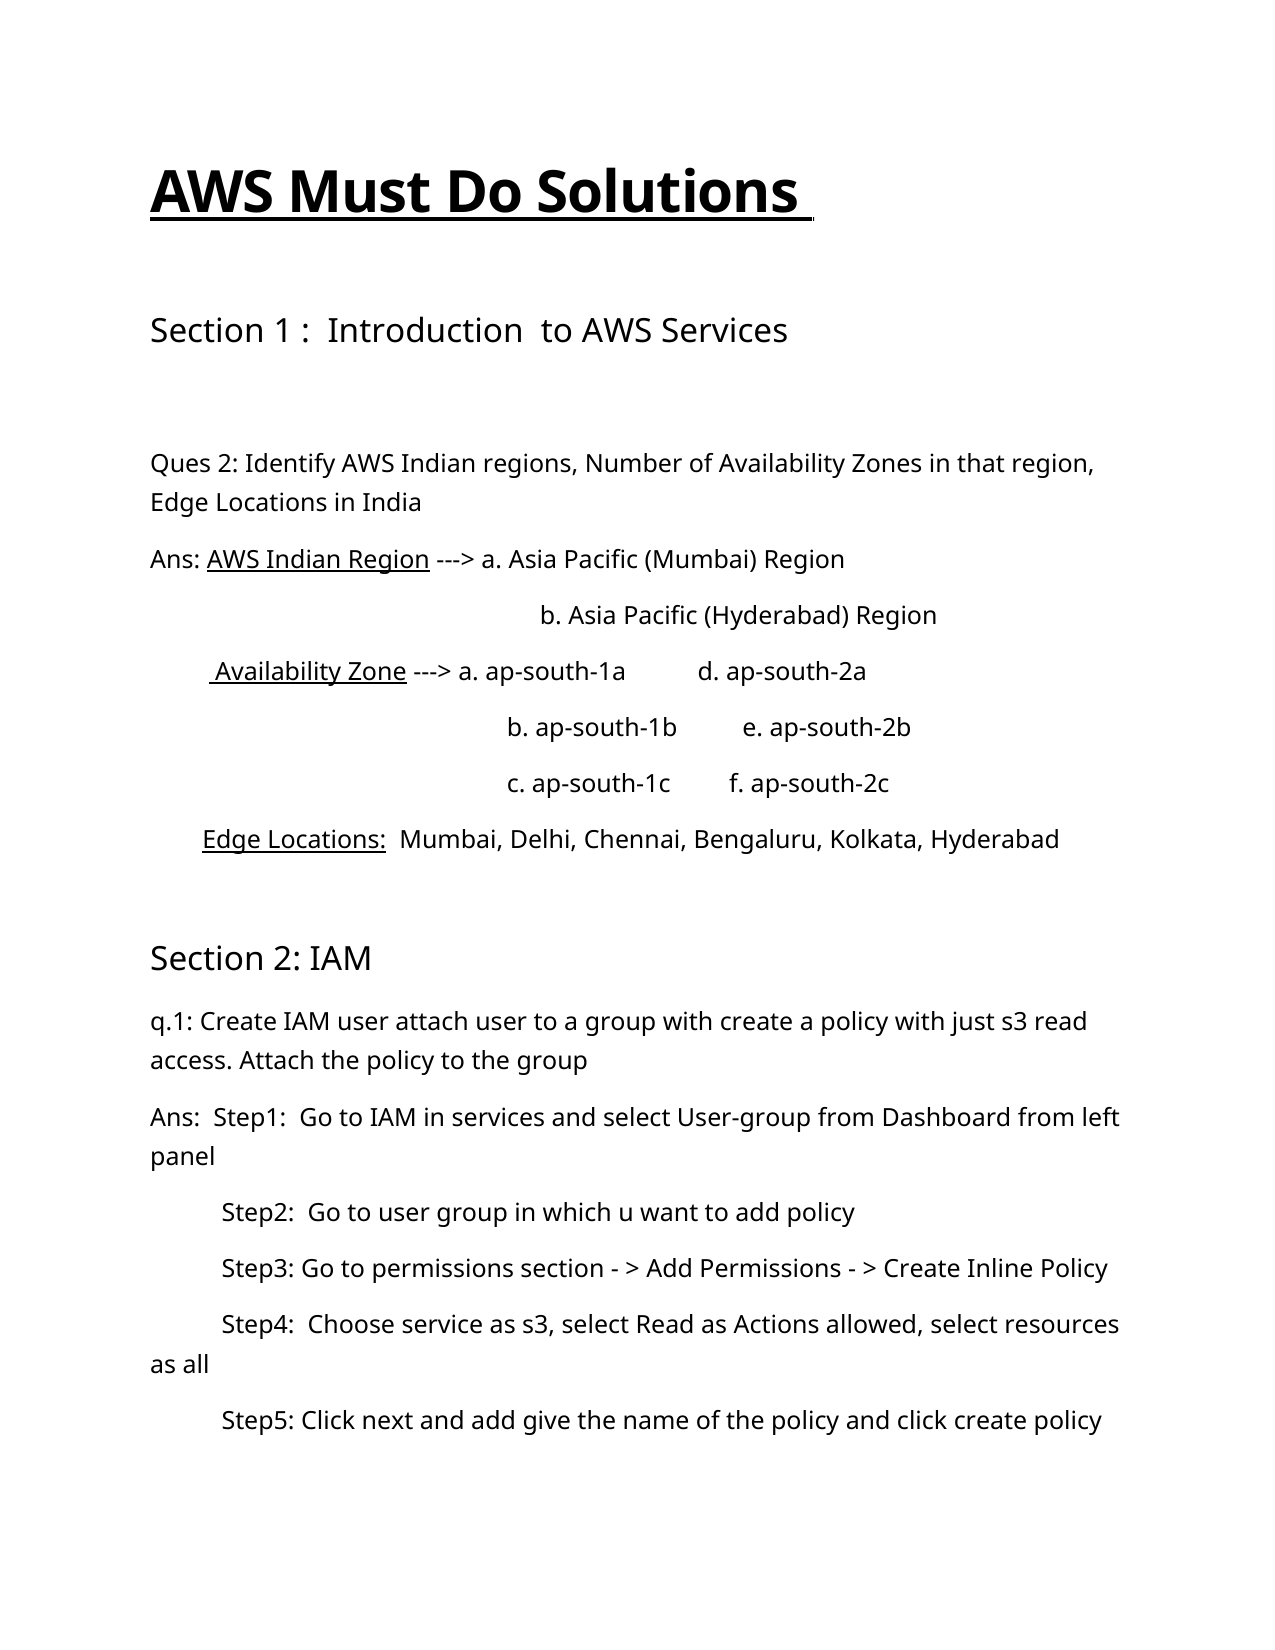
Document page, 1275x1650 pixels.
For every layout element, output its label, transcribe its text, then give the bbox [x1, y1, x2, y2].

text b. Asia Pacific (Hyderabad) Region [150, 597, 1125, 631]
text Ans: AWS Indian Region ---> a. Asia Pacific (Mumbai) Region [150, 541, 1125, 575]
text Ques 2: Identify AWS Indian regions, Number of Availability Zones in that region, Edge Locations in India [150, 446, 1125, 519]
text Section 1 : Introduction to AWS Services [150, 307, 1125, 352]
text c. ap-south-1c f. ap-south-2c [150, 766, 1125, 800]
text Step2: Go to user group in which u want to add policy [150, 1195, 1125, 1229]
text Step5: Click next and add give the name of the policy and click create policy [150, 1403, 1125, 1437]
text q.1: Create IAM user attach user to a group with create a policy with just s3 read access. Attach the policy to the group [150, 1003, 1125, 1077]
text Ans: Step1: Go to IAM in services and select User-group from Dashboard from left panel [150, 1099, 1125, 1173]
title AWS Must Do Solutions [150, 150, 1125, 229]
text Section 2: IAM [150, 934, 1125, 980]
text Step3: Go to permissions section - > Add Permissions - > Create Inline Policy [150, 1251, 1125, 1285]
text Availability Zone ---> a. ap-south-1a d. ap-south-2a [150, 653, 1125, 688]
text b. ap-south-1b e. ap-south-2b [150, 710, 1125, 744]
text Step4: Choose service as s3, select Read as Actions allowed, select resources as all [150, 1307, 1125, 1381]
text Edge Locations: Mumbai, Delhi, Chennai, Bengaluru, Kolkata, Hyderabad [150, 822, 1125, 856]
